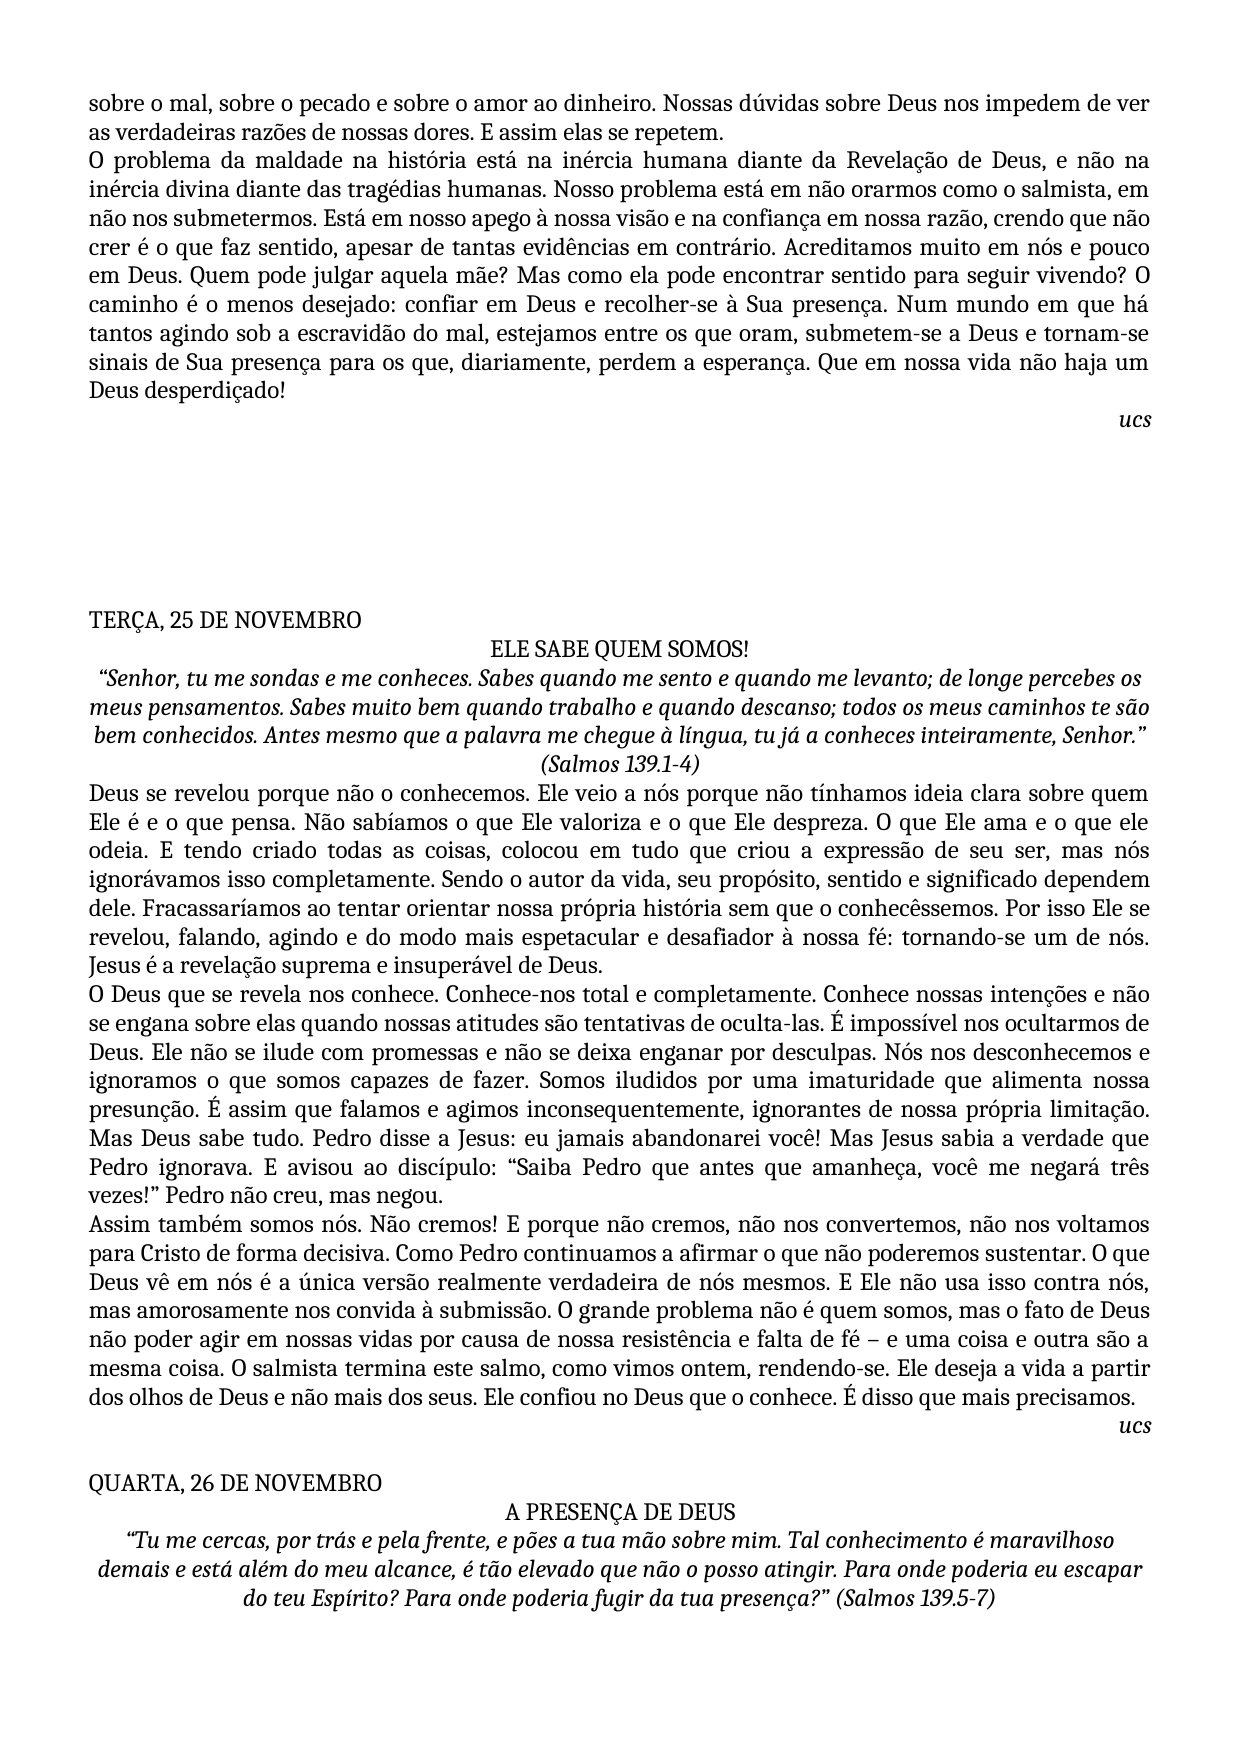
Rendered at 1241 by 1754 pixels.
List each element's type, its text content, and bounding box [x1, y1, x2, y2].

text “Senhor, tu me sondas e me conheces. Sabes quando me sento e quando me levanto; de longe percebes os meus pensamentos. Sabes muito bem quando trabalho e quando descanso; todos os meus caminhos te são bem conhecidos. Antes mesmo que a palavra me chegue à língua, tu já a conheces inteiramente, Senhor.” (Salmos 139.1-4) [89, 664, 1152, 779]
text ucs [89, 1411, 1152, 1440]
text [89, 89, 1152, 146]
text Deus se revelou porque não o conhecemos. Ele veio a nós porque não tínhamos ideia clara sobre quem Ele é e o que pensa. Não sabíamos o que Ele valoriza e o que Ele despreza. O que Ele ama e o que ele odeia. E tendo criado todas as coisas, colocou em tudo que criou a expressão de seu ser, mas nós ignorávamos isso completamente. Sendo o autor da vida, seu propósito, sentido e significado dependem dele. Fracassaríamos ao tentar orientar nossa própria história sem que o conhecêssemos. Por isso Ele se revelou, falando, agindo e do modo mais espetacular e desafiador à nossa fé: tornando-se um de nós. Jesus é a revelação suprema e insuperável de Deus. [89, 779, 1152, 980]
text TERÇA, 25 DE NOVEMBRO [89, 606, 1152, 635]
text ucs [89, 405, 1152, 434]
text “Tu me cercas, por trás e pela frente, e pões a tua mão sobre mim. Tal conhecimento é maravilhoso demais e está além do meu alcance, é tão elevado que não o posso atingir. Para onde poderia eu escapar do teu Espírito? Para onde poderia fugir da tua presença?” (Salmos 139.5-7) [89, 1526, 1152, 1612]
text Assim também somos nós. Não cremos! E porque não cremos, não nos convertemos, não nos voltamos para Cristo de forma decisiva. Como Pedro continuamos a afirmar o que não poderemos sustentar. O que Deus vê em nós é a única versão realmente verdadeira de nós mesmos. E Ele não usa isso contra nós, mas amorosamente nos convida à submissão. O grande problema não é quem somos, mas o fato de Deus não poder agir em nossas vidas por causa de nossa resistência e falta de fé – e uma coisa e outra são a mesma coisa. O salmista termina este salmo, como vimos ontem, rendendo-se. Ele deseja a vida a partir dos olhos de Deus e não mais dos seus. Ele confiou no Deus que o conhece. É disso que mais precisamos. [89, 1210, 1152, 1411]
text O problema da maldade na história está na inércia humana diante da Revelação de Deus, e não na inércia divina diante das tragédias humanas. Nosso problema está em não orarmos como o salmista, em não nos submetermos. Está em nosso apego à nossa visão e na confiança em nossa razão, crendo que não crer é o que faz sentido, apesar de tantas evidências em contrário. Acreditamos muito em nós e pouco em Deus. Quem pode julgar aquela mãe? Mas como ela pode encontrar sentido para seguir vivendo? O caminho é o menos desejado: confiar em Deus e recolher-se à Sua presença. Num mundo em que há tantos agindo sob a escravidão do mal, estejamos entre os que oram, submetem-se a Deus e tornam-se sinais de Sua presença para os que, diariamente, perdem a esperança. Que em nossa vida não haja um Deus desperdiçado! [89, 146, 1152, 405]
text QUARTA, 26 DE NOVEMBRO [89, 1469, 1152, 1497]
text O Deus que se revela nos conhece. Conhece-nos total e completamente. Conhece nossas intenções e não se engana sobre elas quando nossas atitudes são tentativas de oculta-las. É impossível nos ocultarmos de Deus. Ele não se ilude com promessas e não se deixa enganar por desculpas. Nós nos desconhecemos e ignoramos o que somos capazes de fazer. Somos iludidos por uma imaturidade que alimenta nossa presunção. É assim que falamos e agimos inconsequentemente, ignorantes de nossa própria limitação. Mas Deus sabe tudo. Pedro disse a Jesus: eu jamais abandonarei você! Mas Jesus sabia a verdade que Pedro ignorava. E avisou ao discípulo: “Saiba Pedro que antes que amanheça, você me negará três vezes!” Pedro não creu, mas negou. [89, 980, 1152, 1210]
text A PRESENÇA DE DEUS [89, 1497, 1152, 1526]
text ELE SABE QUEM SOMOS! [89, 635, 1152, 664]
